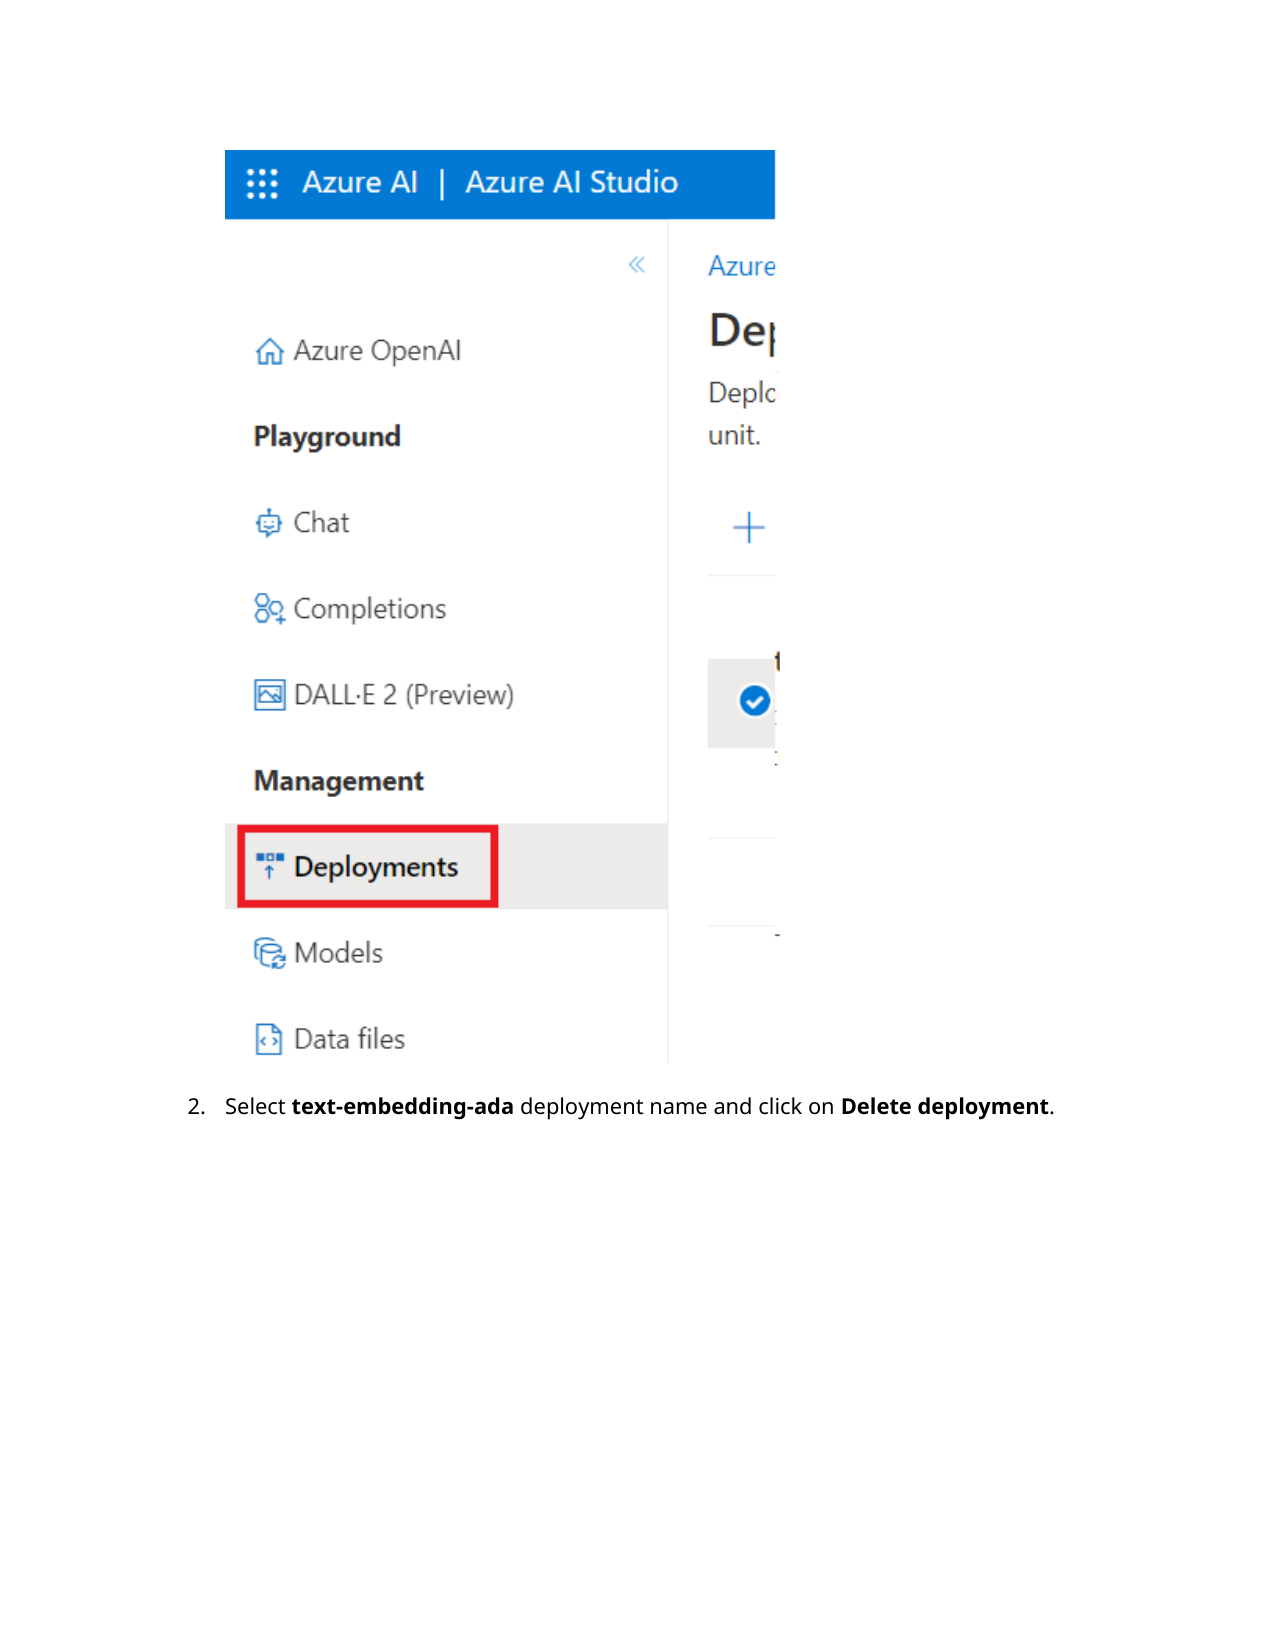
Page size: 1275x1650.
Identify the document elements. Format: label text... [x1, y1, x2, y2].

list Select text-embedding-ada deployment name and click on Delete deployment. [187, 1091, 1125, 1121]
picture [225, 150, 780, 1063]
